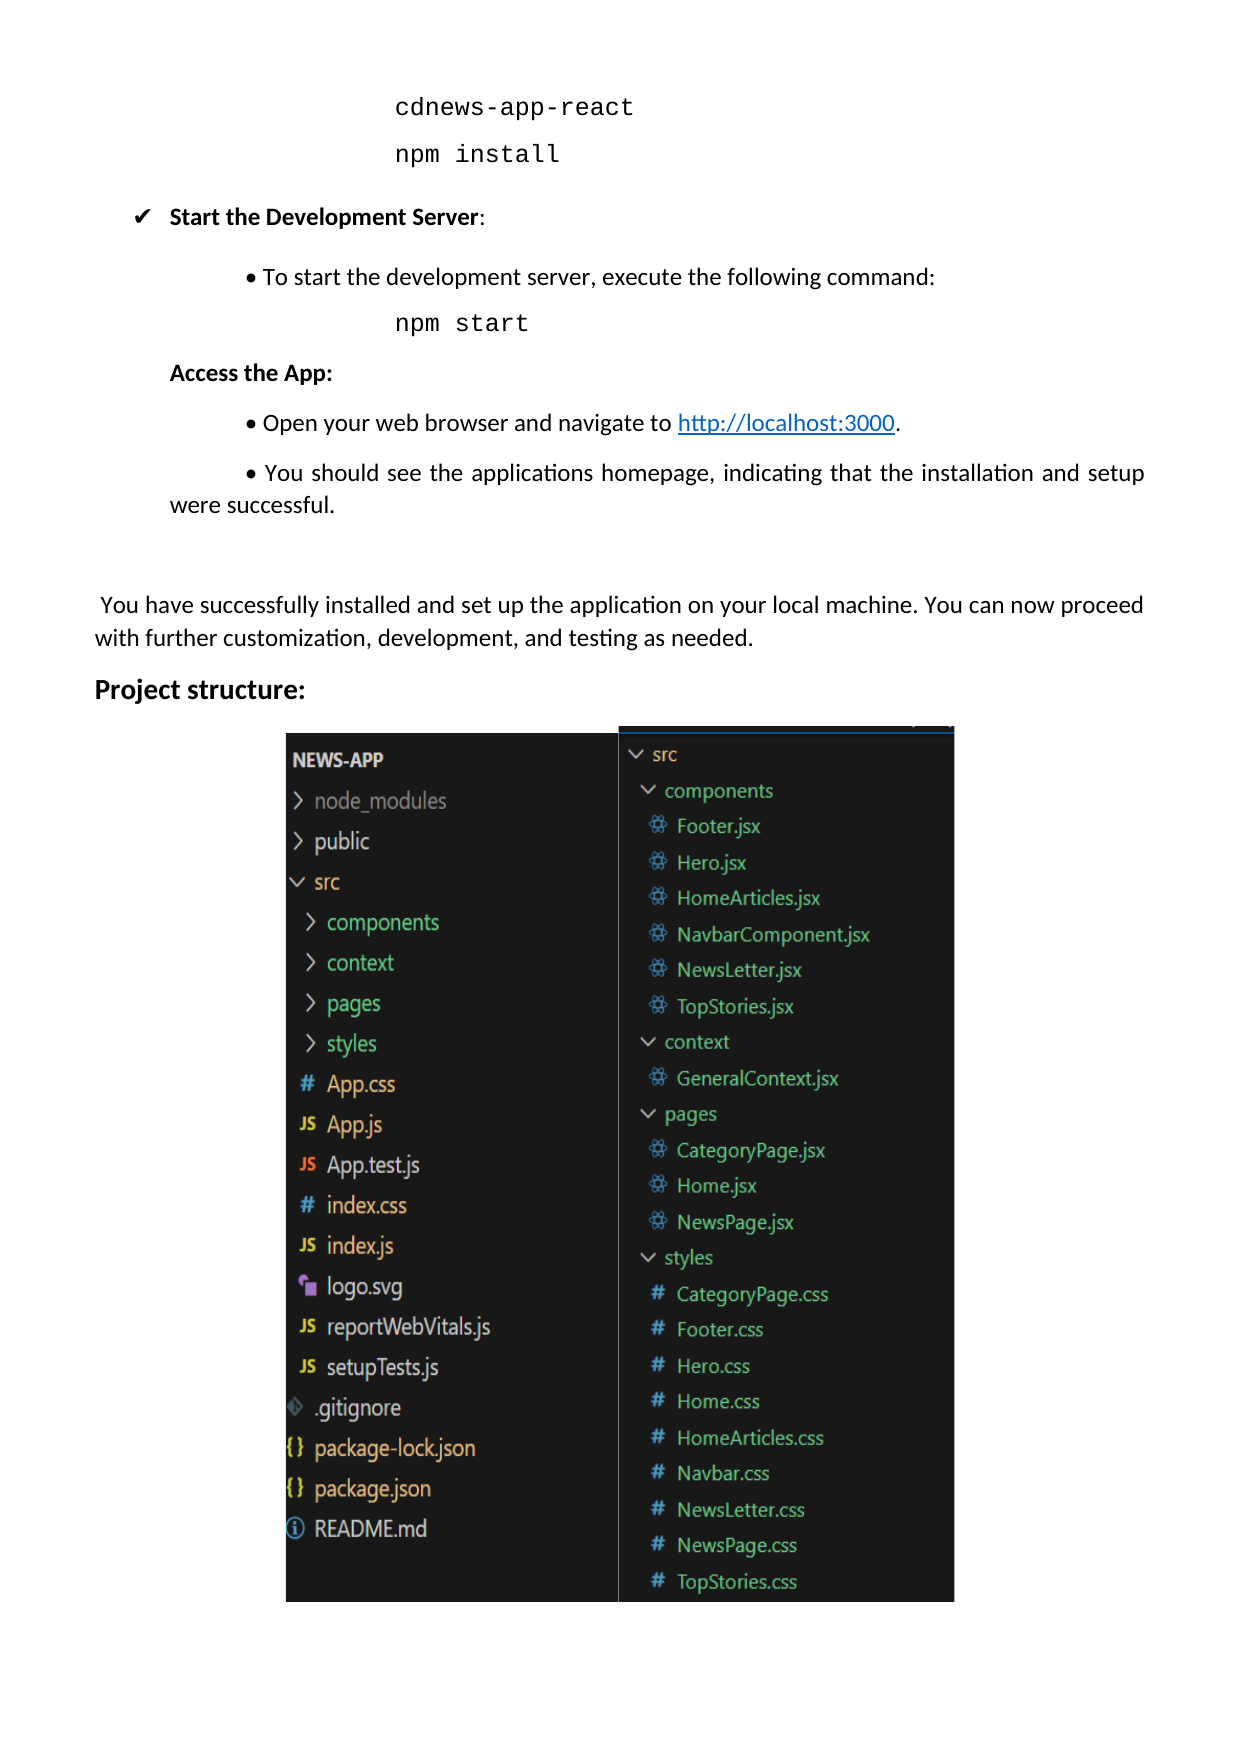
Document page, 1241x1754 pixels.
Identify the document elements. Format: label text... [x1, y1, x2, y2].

text cdnews-app-react [319, 94, 1146, 123]
text • To start the development server, execute the following command: [169, 261, 1146, 291]
text • Open your web browser and navigate to http://localhost:3000. [169, 407, 1146, 438]
list Start the Development Server: [132, 189, 1146, 240]
text Project structure: [94, 671, 1146, 707]
picture [285, 726, 955, 1602]
text npm install [319, 142, 1146, 170]
text npm start [319, 310, 1146, 339]
text You have successfully installed and set up the application on your local machine. You can now proceed with further customization, development, and testing as needed. [94, 589, 1146, 652]
text Access the App: [94, 358, 1146, 388]
text • You should see the applications homepage, indicating that the installation and setup were successful. [169, 457, 1146, 520]
